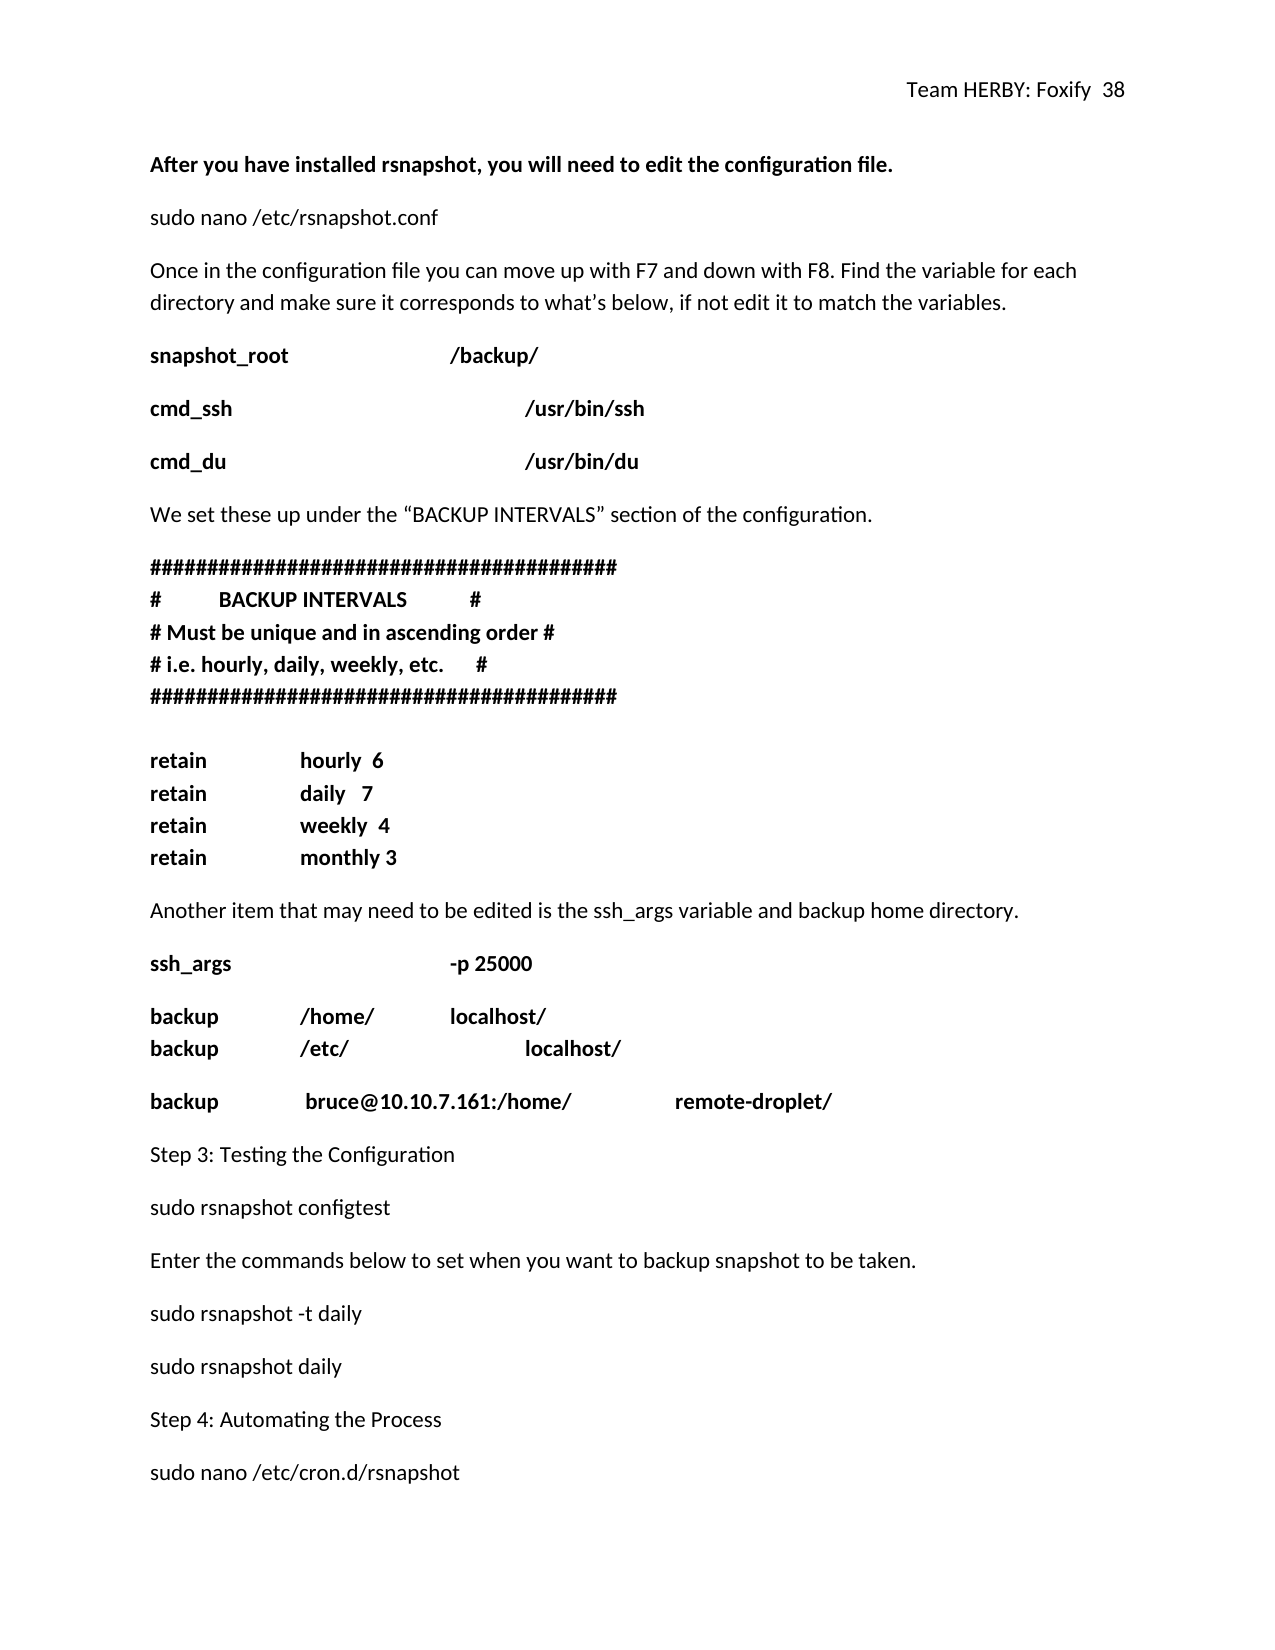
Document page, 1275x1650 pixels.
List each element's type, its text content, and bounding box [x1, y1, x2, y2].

text After you have installed rsnapshot, you will need to edit the configuration file. [150, 150, 1125, 178]
text sudo nano /etc/cron.d/rsnapshot [150, 1458, 1125, 1486]
text sudo rsnapshot -t daily [150, 1299, 1125, 1327]
text ssh_args -p 25000 [150, 949, 1125, 977]
text backup bruce@10.10.7.161:/home/ remote-droplet/ [150, 1087, 1125, 1115]
text We set these up under the “BACKUP INTERVALS” section of the configuration. [150, 500, 1125, 528]
text Once in the configuration file you can move up with F7 and down with F8. Find the variable for each directory and make sure it corresponds to what’s below, if not edit it to match the variables. [150, 256, 1125, 316]
text sudo rsnapshot daily [150, 1352, 1125, 1380]
text sudo nano /etc/rsnapshot.conf [150, 203, 1125, 231]
text backup /home/ localhost/ backup /etc/ localhost/ [150, 1002, 1125, 1062]
text ######################################### # BACKUP INTERVALS # # Must be unique and in ascending order # # i.e. hourly, daily, weekly, etc. # ######################################### retain hourly 6 retain daily 7 retain weekly 4 retain monthly 3 [150, 553, 1125, 871]
text cmd_ssh /usr/bin/ssh [150, 394, 1125, 422]
text Enter the commands below to set when you want to backup snapshot to be taken. [150, 1246, 1125, 1274]
text Step 3: Testing the Configuration [150, 1140, 1125, 1168]
text Step 4: Automating the Process [150, 1405, 1125, 1433]
text Another item that may need to be edited is the ssh_args variable and backup home directory. [150, 896, 1125, 924]
text sudo rsnapshot configtest [150, 1193, 1125, 1221]
text snapshot_root /backup/ [150, 341, 1125, 369]
text cmd_du /usr/bin/du [150, 447, 1125, 475]
